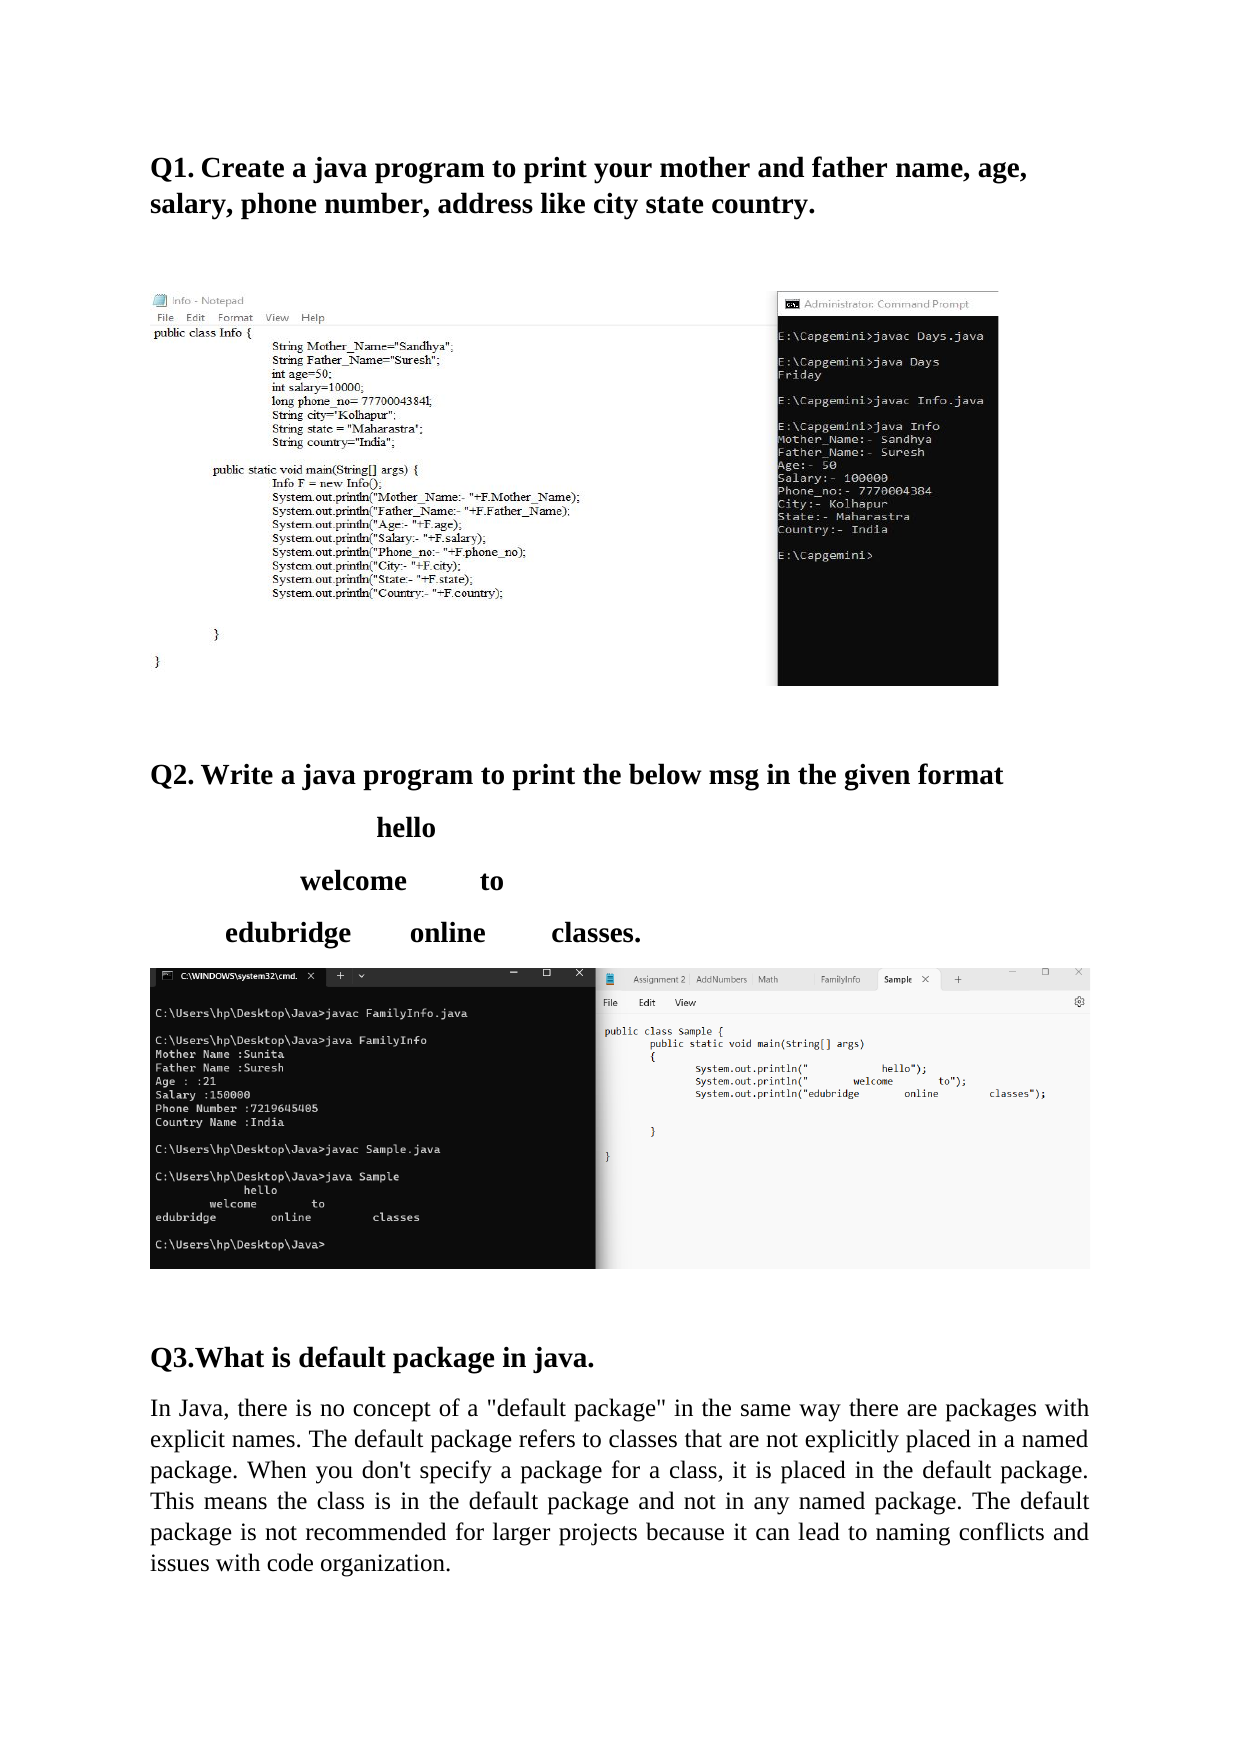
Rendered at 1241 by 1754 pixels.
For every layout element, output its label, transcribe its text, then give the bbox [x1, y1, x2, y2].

picture [150, 968, 1091, 1269]
text Q3.What is default package in java. [150, 1340, 1090, 1374]
picture [150, 291, 999, 686]
text hello [150, 810, 1090, 843]
text welcome to [150, 863, 1090, 896]
text edubridge online classes. [150, 916, 1090, 949]
text Q2. Write a java program to print the below msg in the given format [150, 757, 1090, 791]
text In Java, there is no concept of a "default package" in the same way there are packages with explicit names. The default package refers to classes that are not explicitly placed in a named package. When you don't specify a package for a class, it is placed in the default package. This means the class is in the default package and not in any named package. The default package is not recommended for larger projects because it can lead to naming conflicts and issues with code organization. [150, 1393, 1090, 1577]
text Q1. Create a java program to print your mother and father name, age, salary, phone number, address like city state country. [150, 150, 1090, 220]
